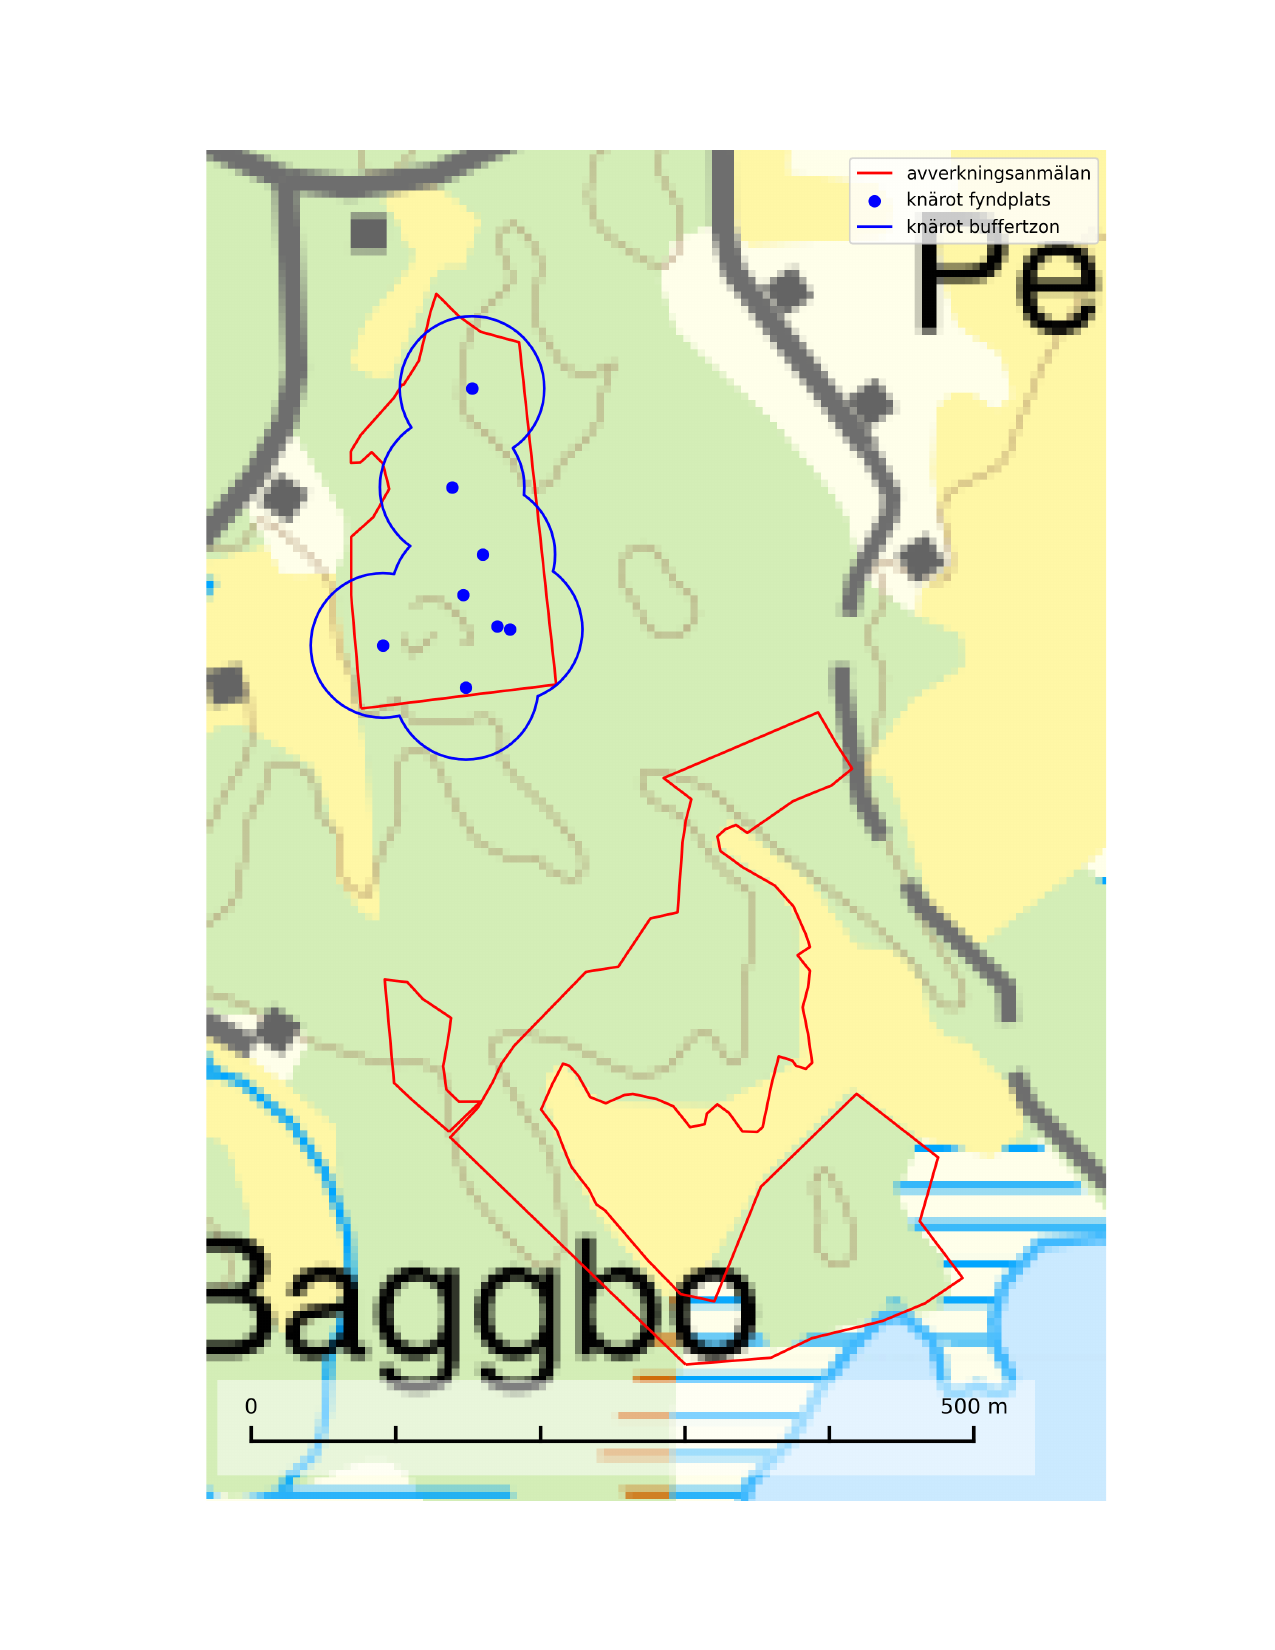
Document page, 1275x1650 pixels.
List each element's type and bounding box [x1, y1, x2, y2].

picture [206, 150, 1107, 1501]
